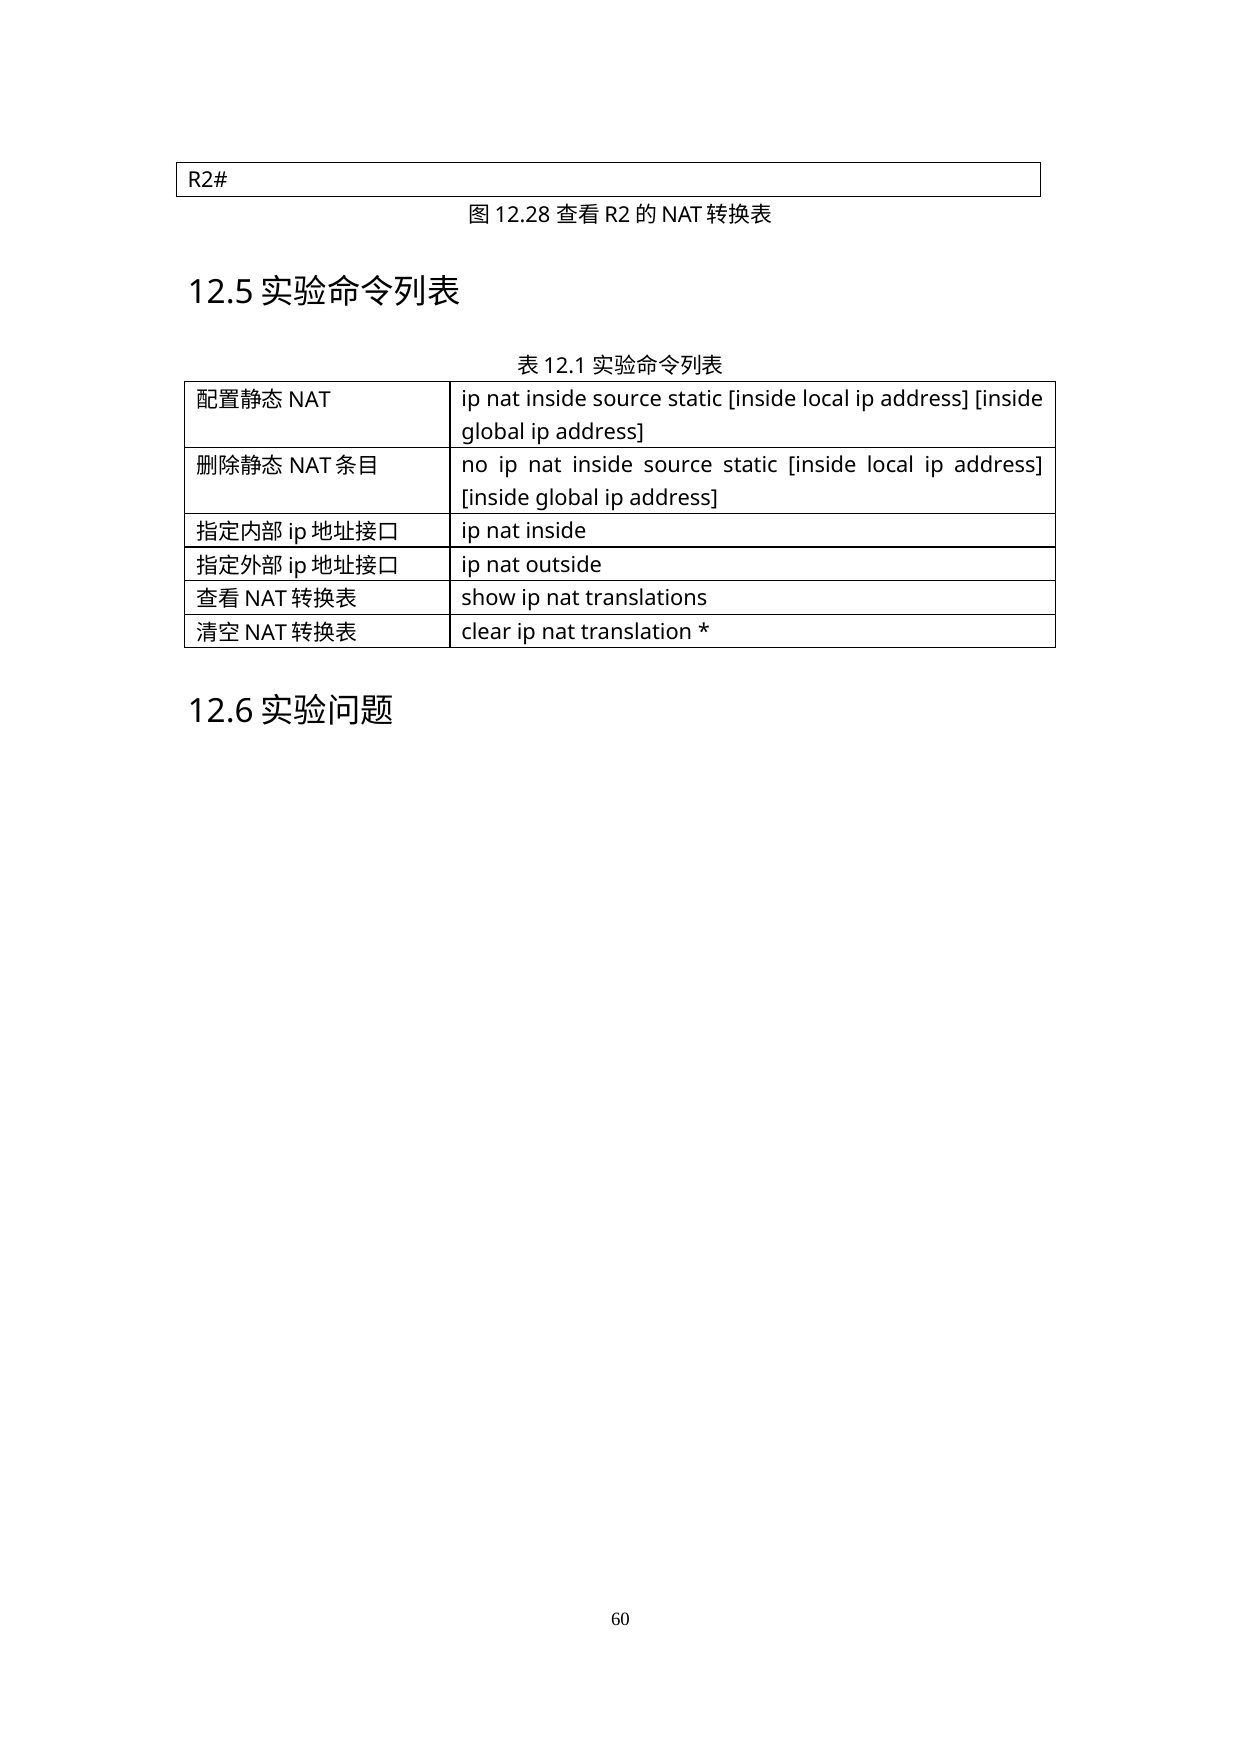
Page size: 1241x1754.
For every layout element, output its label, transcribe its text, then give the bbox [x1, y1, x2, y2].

table_cell show ip nat translations [451, 581, 1055, 613]
table_cell 指定外部ip地址接口 [185, 548, 449, 580]
table_cell 查看NAT转换表 [185, 581, 449, 613]
table_cell no ip nat inside source static [inside local ip address] [inside global ip address] [451, 448, 1055, 513]
table_cell clear ip nat translation * [451, 615, 1055, 647]
text 表12.1 实验命令列表 [187, 348, 1053, 381]
table_cell ip nat inside [451, 514, 1055, 546]
table_header 配置静态NAT [185, 382, 449, 447]
table_cell 清空NAT转换表 [185, 615, 449, 647]
text 12.5实验命令列表 [187, 256, 1053, 321]
text 12.6实验问题 [187, 675, 1053, 740]
table_cell 删除静态 NAT条目 [185, 448, 449, 513]
text 图12.28 查看R2的NAT转换表 [187, 197, 1053, 229]
table_cell 指定内部ip地址接口 [185, 514, 449, 546]
table_cell ip nat outside [451, 548, 1055, 580]
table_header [177, 163, 1040, 196]
table_header ip nat inside source static [inside local ip address] [inside global ip address] [451, 382, 1055, 447]
